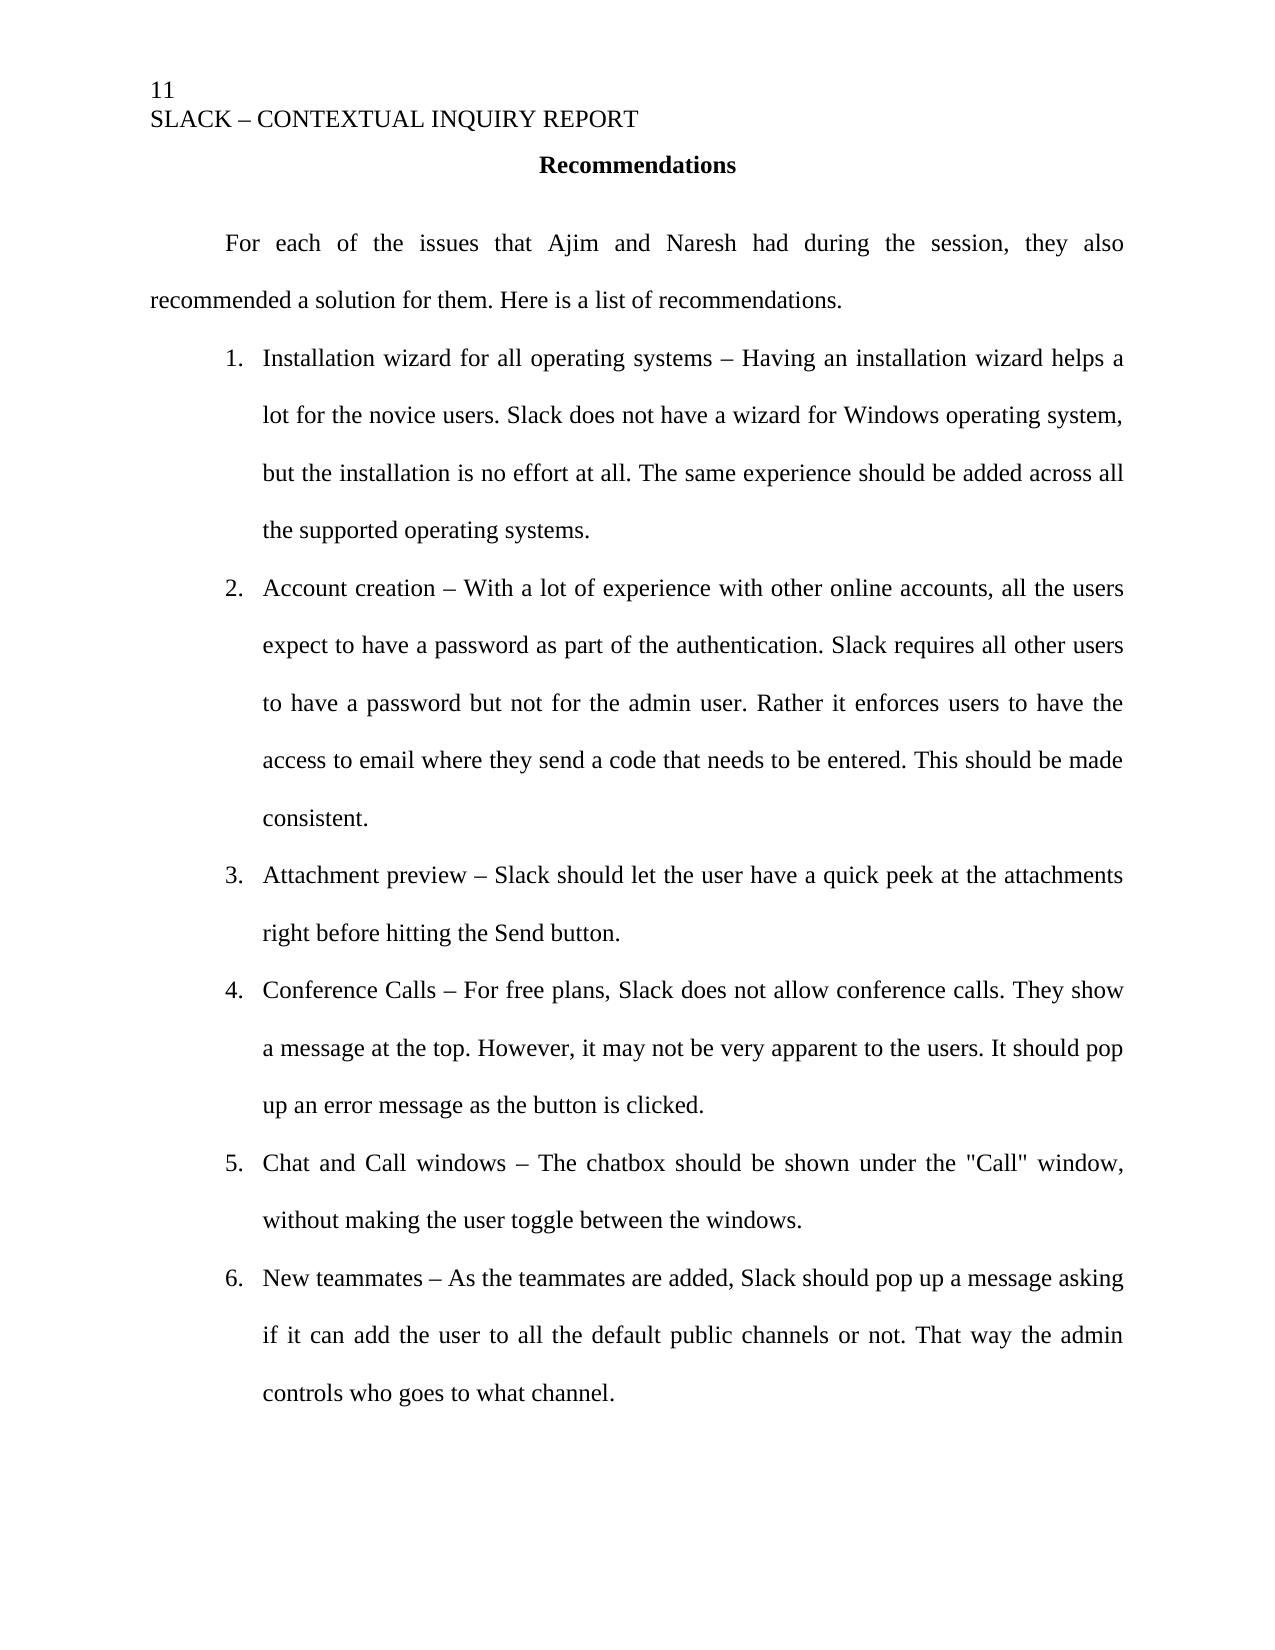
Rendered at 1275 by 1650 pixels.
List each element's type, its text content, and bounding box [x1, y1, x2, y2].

list New teammates – As the teammates are added, Slack should pop up a message asking if it can add the user to all the default public channels or not. That way the admin controls who goes to what channel. [225, 1263, 1125, 1407]
list Installation wizard for all operating systems – Having an installation wizard helps a lot for the novice users. Slack does not have a wizard for Windows operating system, but the installation is no effort at all. The same experience should be added across all the supported operating systems. [225, 343, 1125, 544]
list Chat and Call windows – The chatbox should be shown under the "Call" window, without making the user toggle between the windows. [225, 1148, 1125, 1234]
list Conference Calls – For free plans, Slack does not allow conference calls. They show a message at the top. However, it may not be very apparent to the users. It should pop up an error message as the button is clicked. [225, 975, 1125, 1119]
text Recommendations [150, 150, 1125, 179]
list Attachment preview – Slack should let the user have a quick peek at the attachments right before hitting the Send button. [225, 860, 1125, 947]
text For each of the issues that Ajim and Naresh had during the session, they also recommended a solution for them. Here is a list of recommendations. [150, 228, 1125, 314]
list Account creation – With a lot of experience with other online accounts, all the users expect to have a password as part of the authentication. Slack requires all other users to have a password but not for the admin user. Rather it enforces users to have the access to email where they send a code that needs to be entered. This should be made consistent. [225, 573, 1125, 832]
